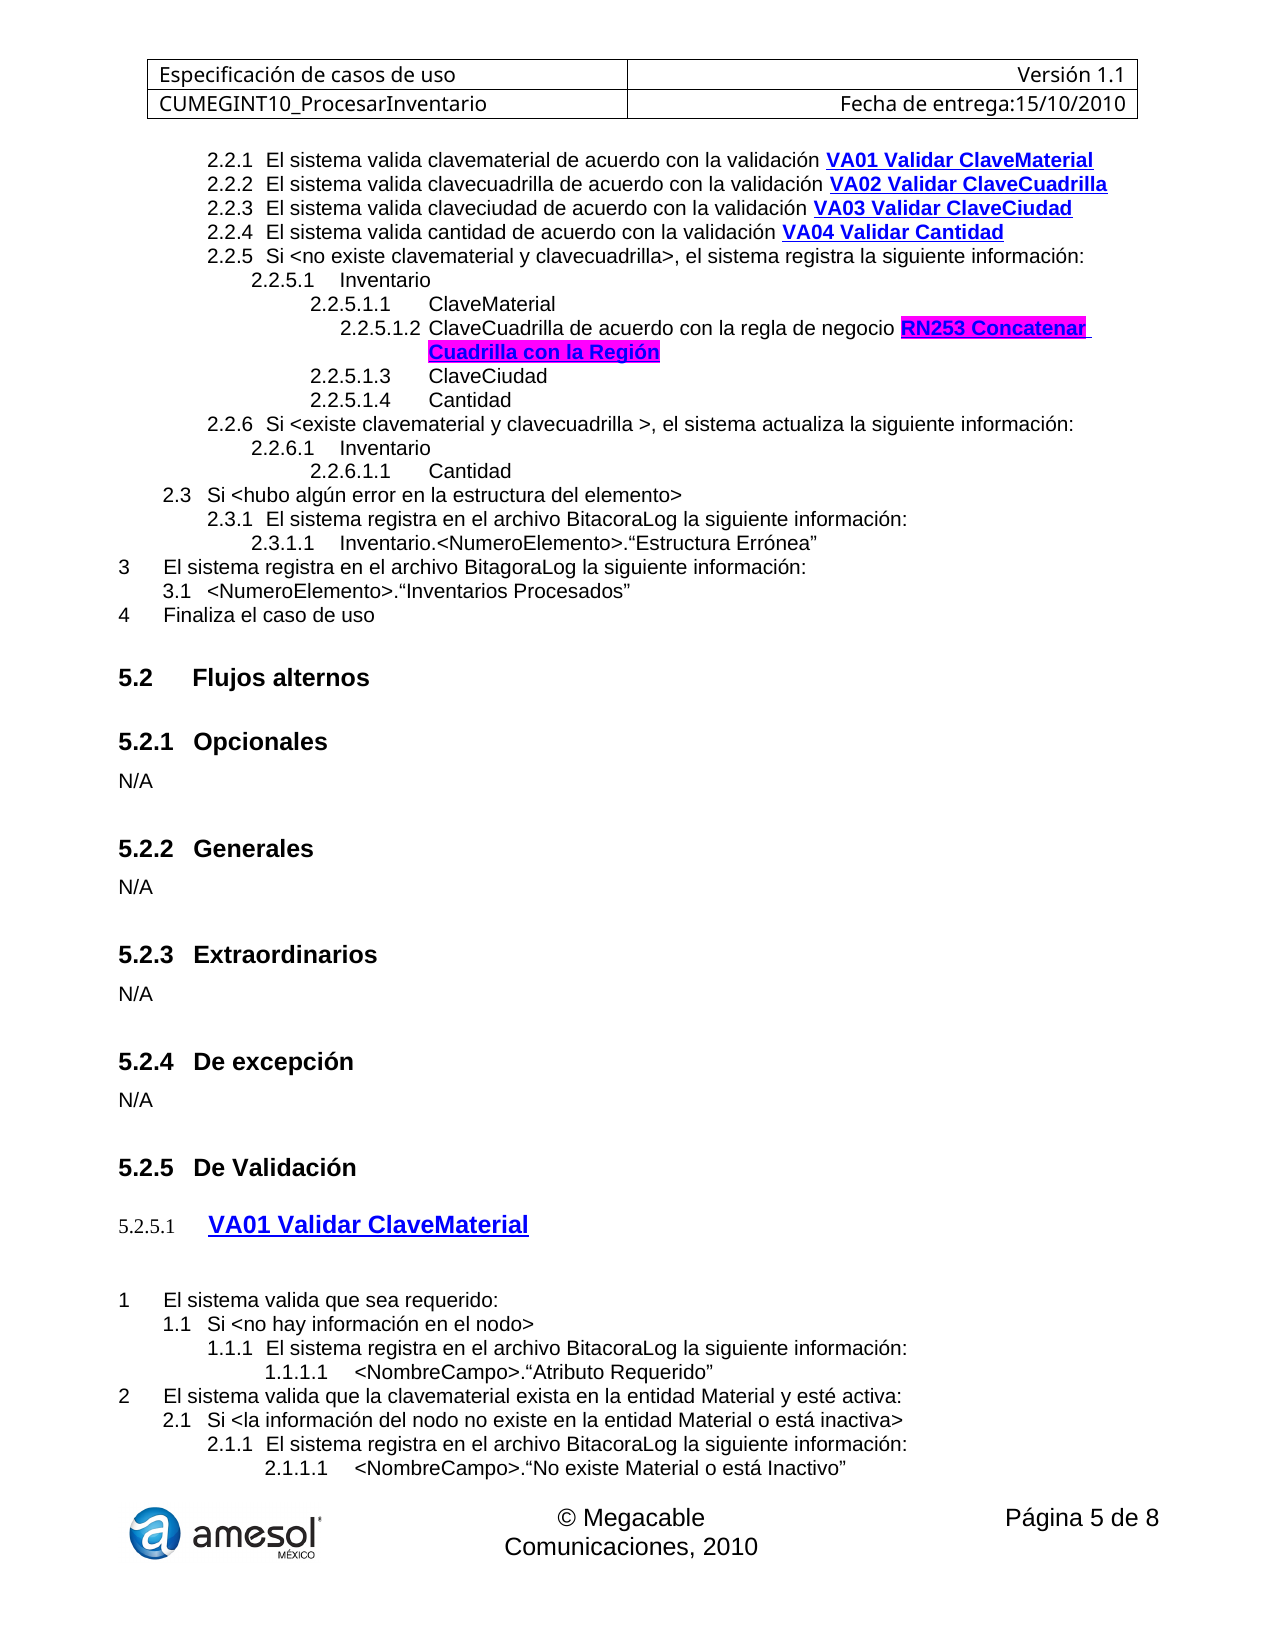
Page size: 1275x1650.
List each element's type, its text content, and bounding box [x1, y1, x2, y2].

picture [118, 1502, 322, 1563]
list Inventario [193, 268, 1157, 292]
list El sistema valida clavematerial de acuerdo con la validación VA01 Validar ClaveMaterial [193, 148, 1157, 172]
subtitle VA01 Validar ClaveMaterial [118, 1211, 1157, 1239]
subtitle Generales [118, 834, 1157, 862]
list Si <no hay información en el nodo> [162, 1312, 1157, 1336]
list El sistema valida que sea requerido: [118, 1288, 1157, 1312]
list Inventario.<NumeroElemento>.“Estructura Errónea” [193, 531, 1157, 555]
list <NombreCampo>.“Atributo Requerido” [264, 1360, 1157, 1384]
list ClaveCuadrilla de acuerdo con la regla de negocio RN253 Concatenar Cuadrilla con la Región [340, 316, 1157, 363]
text N/A [118, 981, 1157, 1005]
list <NombreCampo>.“No existe Material o está Inactivo” [264, 1456, 1157, 1480]
subtitle Flujos alternos [118, 663, 1157, 692]
list El sistema valida cantidad de acuerdo con la validación VA04 Validar Cantidad [193, 220, 1157, 244]
list ClaveMaterial [193, 292, 1157, 316]
list El sistema registra en el archivo BitacoraLog la siguiente información: [193, 1336, 1157, 1360]
text N/A [118, 875, 1157, 899]
list Inventario [193, 435, 1157, 459]
text N/A [118, 768, 1157, 792]
list Cantidad [193, 459, 1157, 483]
list Cantidad [193, 387, 1157, 411]
list El sistema registra en el archivo BitacoraLog la siguiente información: [193, 507, 1157, 531]
list El sistema registra en el archivo BitacoraLog la siguiente información: [193, 1432, 1157, 1456]
subtitle Opcionales [118, 727, 1157, 756]
text N/A [118, 1088, 1157, 1112]
subtitle De excepción [118, 1047, 1157, 1075]
list Si <la información del nodo no existe en la entidad Material o está inactiva> [162, 1408, 1157, 1432]
list El sistema valida claveciudad de acuerdo con la validación VA03 Validar ClaveCiudad [193, 196, 1157, 220]
list ClaveCiudad [193, 363, 1157, 387]
list Finaliza el caso de uso [118, 603, 1157, 627]
subtitle De Validación [118, 1153, 1157, 1182]
list El sistema valida que la clavematerial exista en la entidad Material y esté activa: [118, 1384, 1157, 1408]
list <NumeroElemento>.“Inventarios Procesados” [162, 579, 1157, 603]
list Si <existe clavematerial y clavecuadrilla >, el sistema actualiza la siguiente información: [193, 411, 1157, 435]
list El sistema registra en el archivo BitagoraLog la siguiente información: [118, 555, 1157, 579]
subtitle Extraordinarios [118, 940, 1157, 969]
list El sistema valida clavecuadrilla de acuerdo con la validación VA02 Validar ClaveCuadrilla [193, 172, 1157, 196]
list Si <hubo algún error en la estructura del elemento> [162, 483, 1157, 507]
list Si <no existe clavematerial y clavecuadrilla>, el sistema registra la siguiente información: [193, 244, 1157, 268]
